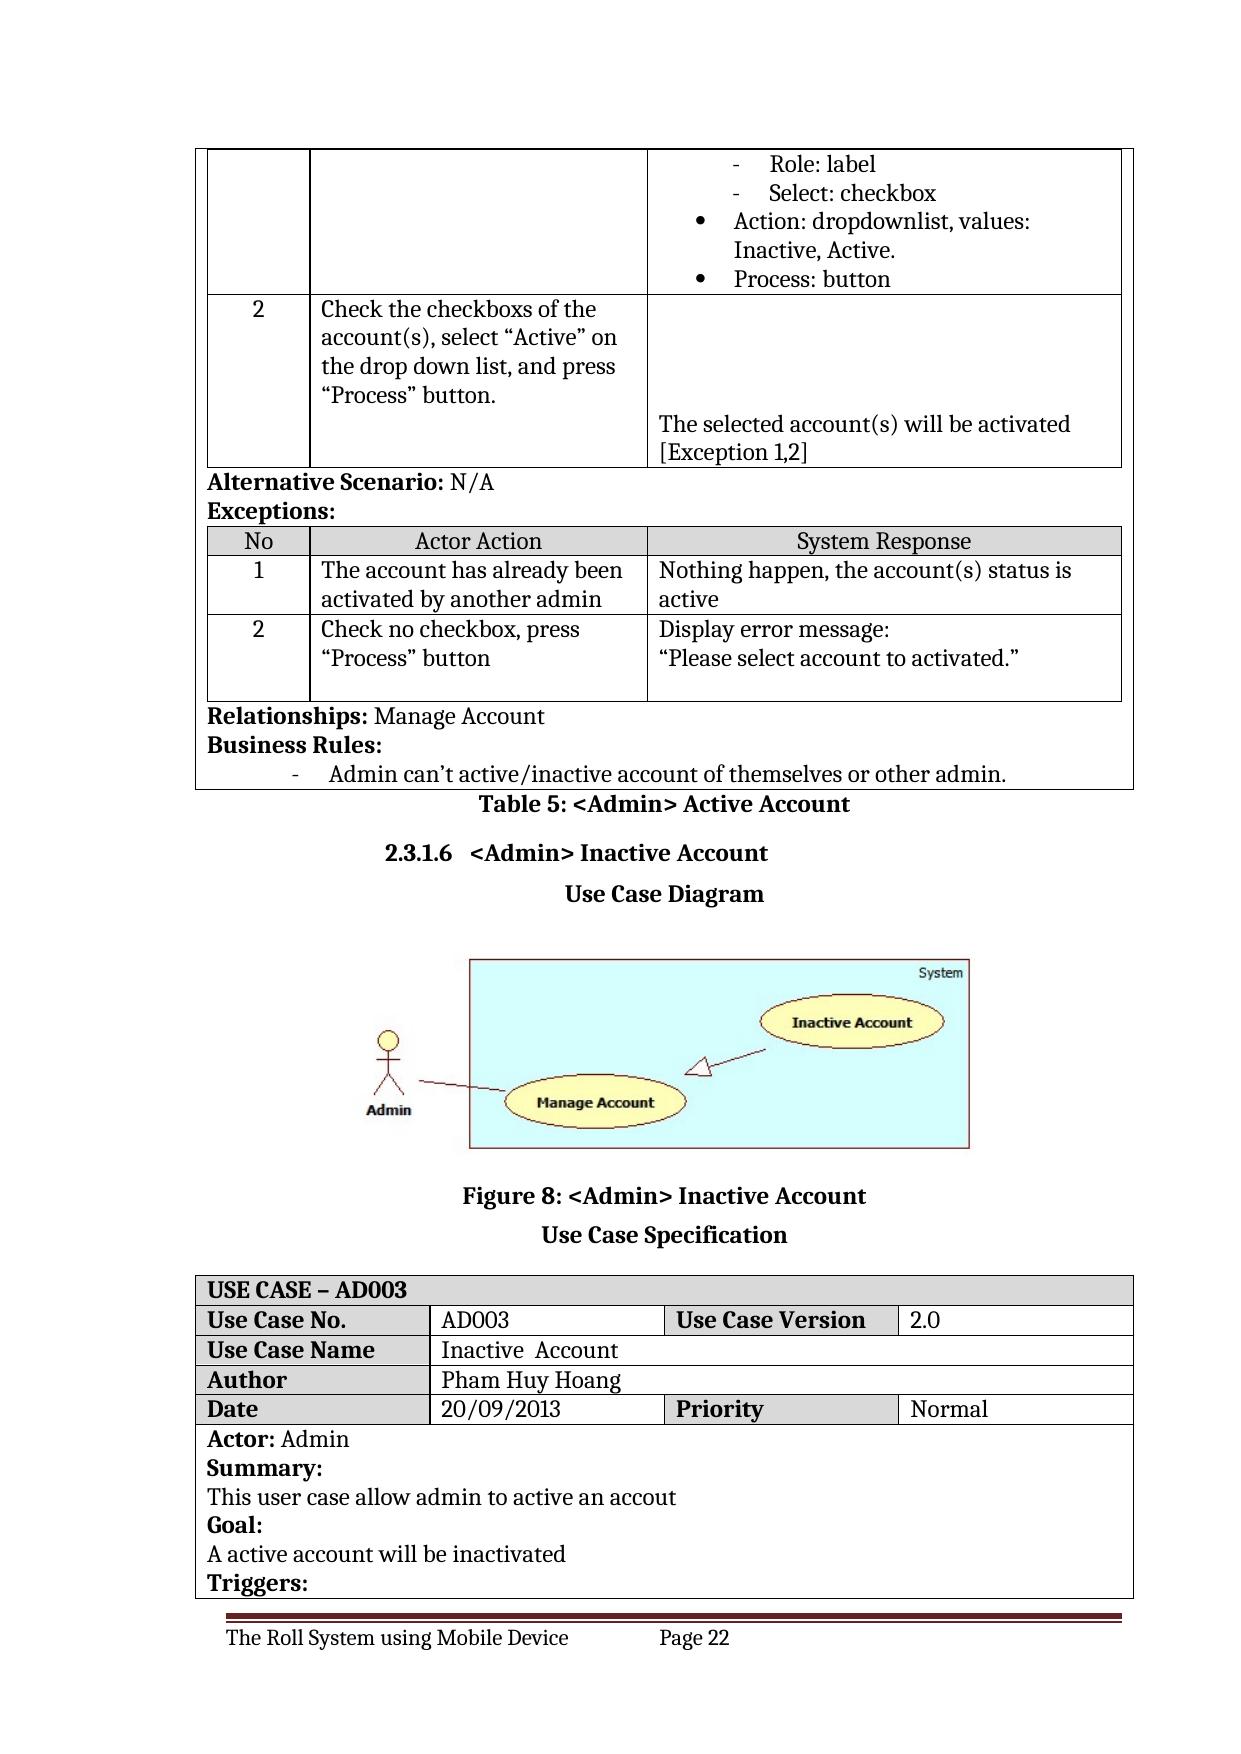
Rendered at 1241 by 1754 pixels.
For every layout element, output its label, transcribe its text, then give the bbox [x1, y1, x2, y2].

table_cell Inactive Account [431, 1336, 1133, 1364]
table_cell Normal [899, 1395, 1133, 1424]
table_cell 2.0 [899, 1306, 1133, 1335]
subtitle Use Case Specification [207, 1221, 1122, 1250]
picture [334, 934, 995, 1174]
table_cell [196, 149, 1133, 788]
table_cell Pham Huy Hoang [431, 1366, 1133, 1394]
table_cell Author [196, 1366, 429, 1394]
table_cell Use Case Name [196, 1336, 429, 1364]
table_header USE CASE – AD003 [196, 1276, 1133, 1305]
table_cell Date [196, 1395, 429, 1424]
subtitle <Admin> Inactive Account [385, 839, 1122, 868]
table_cell AD003 [431, 1306, 664, 1335]
subtitle Use Case Diagram [207, 880, 1122, 909]
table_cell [196, 1425, 1133, 1598]
text Table 5: <Admin> Active Account [207, 790, 1122, 818]
table_cell Priority [665, 1395, 898, 1424]
table_cell Use Case Version [665, 1306, 898, 1335]
table_cell Use Case No. [196, 1306, 429, 1335]
table_cell 20/09/2013 [431, 1395, 664, 1424]
text Figure 8: <Admin> Inactive Account [207, 1182, 1122, 1211]
